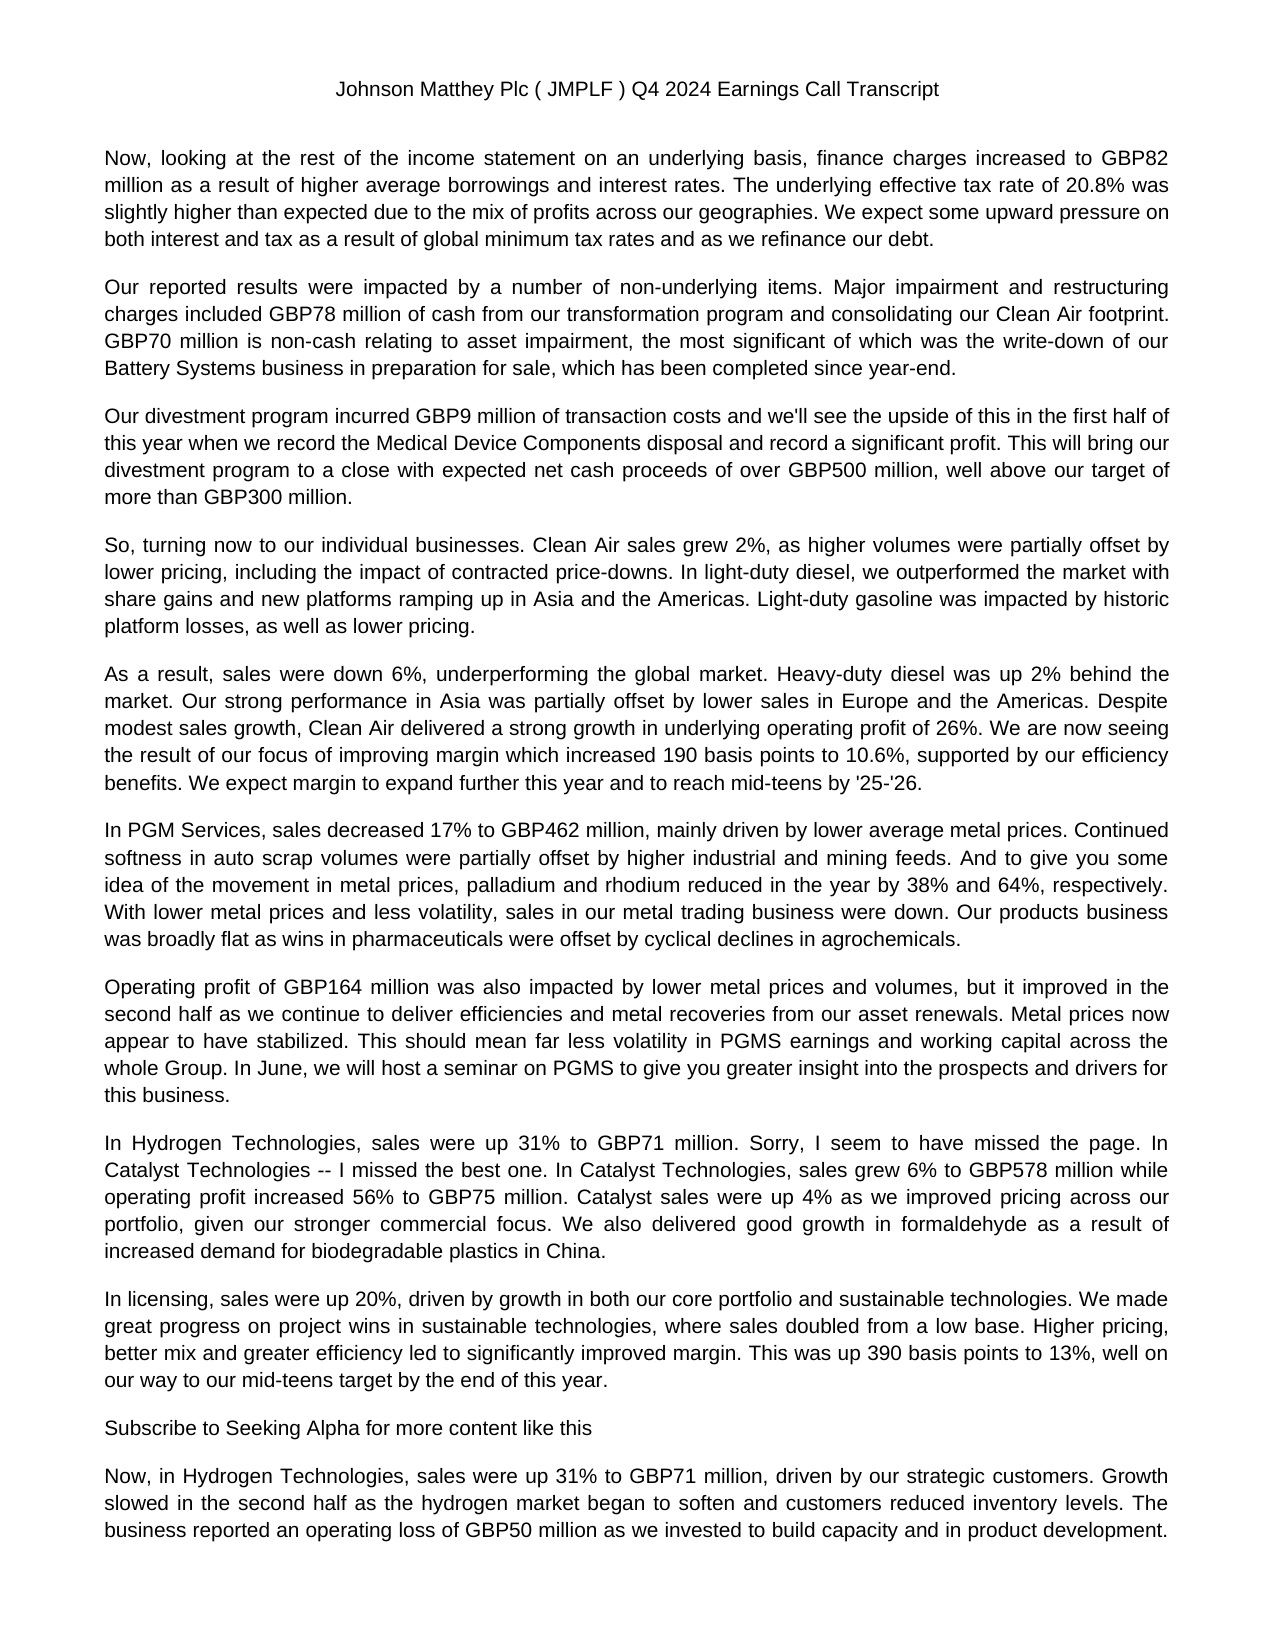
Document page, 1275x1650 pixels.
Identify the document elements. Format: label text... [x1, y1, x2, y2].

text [104, 1461, 1171, 1542]
text In Hydrogen Technologies, sales were up 31% to GBP71 million. Sorry, I seem to have missed the page. In Catalyst Technologies -- I missed the best one. In Catalyst Technologies, sales grew 6% to GBP578 million while operating profit increased 56% to GBP75 million. Catalyst sales were up 4% as we improved pricing across our portfolio, given our stronger commercial focus. We also delivered good growth in formaldehyde as a result of increased demand for biodegradable plastics in China. [104, 1128, 1171, 1263]
text Our reported results were impacted by a number of non-underlying items. Major impairment and restructuring charges included GBP78 million of cash from our transformation program and consolidating our Clean Air footprint. GBP70 million is non-cash relating to asset impairment, the most significant of which was the write-down of our Battery Systems business in preparation for sale, which has been completed since year-end. [104, 271, 1171, 380]
text Now, looking at the rest of the income statement on an underlying basis, finance charges increased to GBP82 million as a result of higher average borrowings and interest rates. The underlying effective tax rate of 20.8% was slightly higher than expected due to the mix of profits across our geographies. We expect some upward pressure on both interest and tax as a result of global minimum tax rates and as we refinance our debt. [104, 142, 1171, 251]
text As a result, sales were down 6%, underperforming the global market. Heavy-duty diesel was up 2% behind the market. Our strong performance in Asia was partially offset by lower sales in Europe and the Americas. Despite modest sales growth, Clean Air delivered a strong growth in underlying operating profit of 26%. We are now seeing the result of our focus of improving margin which increased 190 basis points to 10.6%, supported by our efficiency benefits. We expect margin to expand further this year and to reach mid-teens by '25-'26. [104, 659, 1171, 794]
text Operating profit of GBP164 million was also impacted by lower metal prices and volumes, but it improved in the second half as we continue to deliver efficiencies and metal recoveries from our asset renewals. Metal prices now appear to have stabilized. This should mean far less volatility in PGMS earnings and working capital across the whole Group. In June, we will host a seminar on PGMS to give you greater insight into the prospects and drivers for this business. [104, 971, 1171, 1107]
text So, turning now to our individual businesses. Clean Air sales grew 2%, as higher volumes were partially offset by lower pricing, including the impact of contracted price-downs. In light-duty diesel, we outperformed the market with share gains and new platforms ramping up in Asia and the Americas. Light-duty gasoline was impacted by historic platform losses, as well as lower pricing. [104, 530, 1171, 638]
text Our divestment program incurred GBP9 million of transaction costs and we'll see the upside of this in the first half of this year when we record the Medical Device Components disposal and record a significant profit. This will bring our divestment program to a close with expected net cash proceeds of over GBP500 million, well above our target of more than GBP300 million. [104, 401, 1171, 509]
text In PGM Services, sales decreased 17% to GBP462 million, mainly driven by lower average metal prices. Continued softness in auto scrap volumes were partially offset by higher industrial and mining feeds. And to give you some idea of the movement in metal prices, palladium and rhodium reduced in the year by 38% and 64%, respectively. With lower metal prices and less volatility, sales in our metal trading business were down. Our products business was broadly flat as wins in pharmaceuticals were offset by cyclical declines in agrochemicals. [104, 815, 1171, 951]
text Subscribe to Seeking Alpha for more content like this [104, 1413, 1171, 1440]
text In licensing, sales were up 20%, driven by growth in both our core portfolio and sustainable technologies. We made great progress on project wins in sustainable technologies, where sales doubled from a low base. Higher pricing, better mix and greater efficiency led to significantly improved margin. This was up 390 basis points to 13%, well on our way to our mid-teens target by the end of this year. [104, 1284, 1171, 1392]
